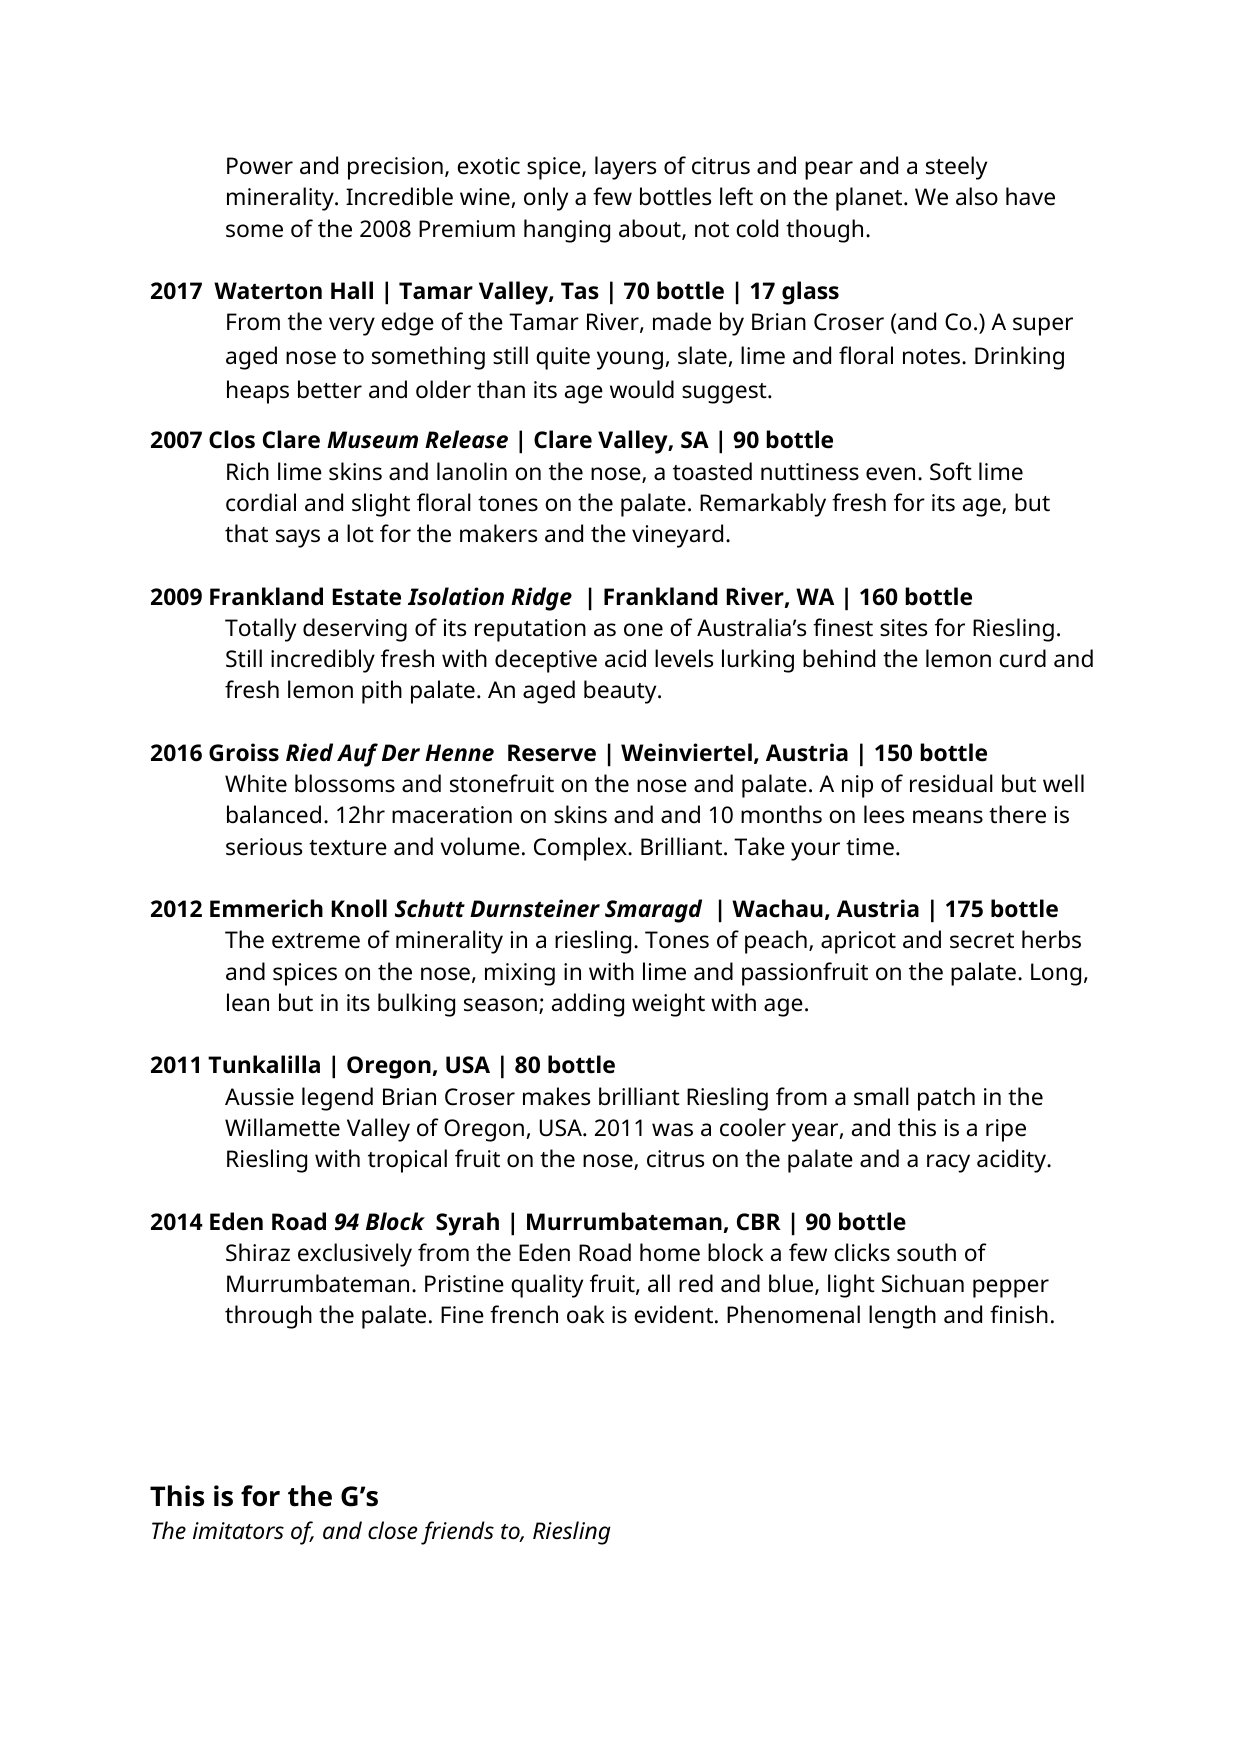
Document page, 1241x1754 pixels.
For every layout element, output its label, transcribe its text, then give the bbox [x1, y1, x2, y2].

text 2007 Clos Clare Museum Release | Clare Valley, SA | 90 bottle [150, 424, 1098, 455]
text Rich lime skins and lanolin on the nose, a toasted nuttiness even. Soft lime cordial and slight floral tones on the palate. Remarkably fresh for its age, but that says a lot for the makers and the vineyard. [225, 455, 1098, 549]
text 2012 Emmerich Knoll Schutt Durnsteiner Smaragd | Wachau, Austria | 175 bottle [150, 893, 1098, 924]
text The imitators of, and close friends to, Riesling [150, 1515, 1098, 1546]
text Totally deserving of its reputation as one of Australia’s finest sites for Riesling. Still incredibly fresh with deceptive acid levels lurking behind the lemon curd and fresh lemon pith palate. An aged beauty. [225, 612, 1098, 705]
text From the very edge of the Tamar River, made by Brian Croser (and Co.) A super aged nose to something still quite young, slate, lime and floral notes. Drinking heaps better and older than its age would suggest. [225, 306, 1098, 405]
text Aussie legend Brian Croser makes brilliant Riesling from a small patch in the Willamette Valley of Oregon, USA. 2011 was a cooler year, and this is a ripe Riesling with tropical fruit on the nose, citrus on the palate and a racy acidity. [225, 1080, 1098, 1174]
text Power and precision, exotic spice, layers of citrus and pear and a steely minerality. Incredible wine, only a few bottles left on the planet. We also have some of the 2008 Premium hanging about, not cold though. [225, 150, 1098, 244]
text 2017 Waterton Hall | Tamar Valley, Tas | 70 bottle | 17 glass [150, 275, 1098, 306]
text White blossoms and stonefruit on the nose and palate. A nip of residual but well balanced. 12hr maceration on skins and and 10 months on lees means there is serious texture and volume. Complex. Brilliant. Take your time. [225, 768, 1098, 862]
text This is for the G’s [150, 1478, 1098, 1515]
text The extreme of minerality in a riesling. Tones of peach, apricot and secret herbs and spices on the nose, mixing in with lime and passionfruit on the palate. Long, lean but in its bulking season; adding weight with age. [225, 924, 1098, 1018]
text Shiraz exclusively from the Eden Road home block a few clicks south of Murrumbateman. Pristine quality fruit, all red and blue, light Sichuan pepper through the palate. Fine french oak is evident. Phenomenal length and finish. [225, 1237, 1098, 1330]
text 2009 Frankland Estate Isolation Ridge | Frankland River, WA | 160 bottle [150, 580, 1098, 612]
text 2016 Groiss Ried Auf Der Henne Reserve | Weinviertel, Austria | 150 bottle [150, 737, 1098, 768]
text 2011 Tunkalilla | Oregon, USA | 80 bottle [150, 1049, 1098, 1080]
text 2014 Eden Road 94 Block Syrah | Murrumbateman, CBR | 90 bottle [150, 1205, 1098, 1237]
